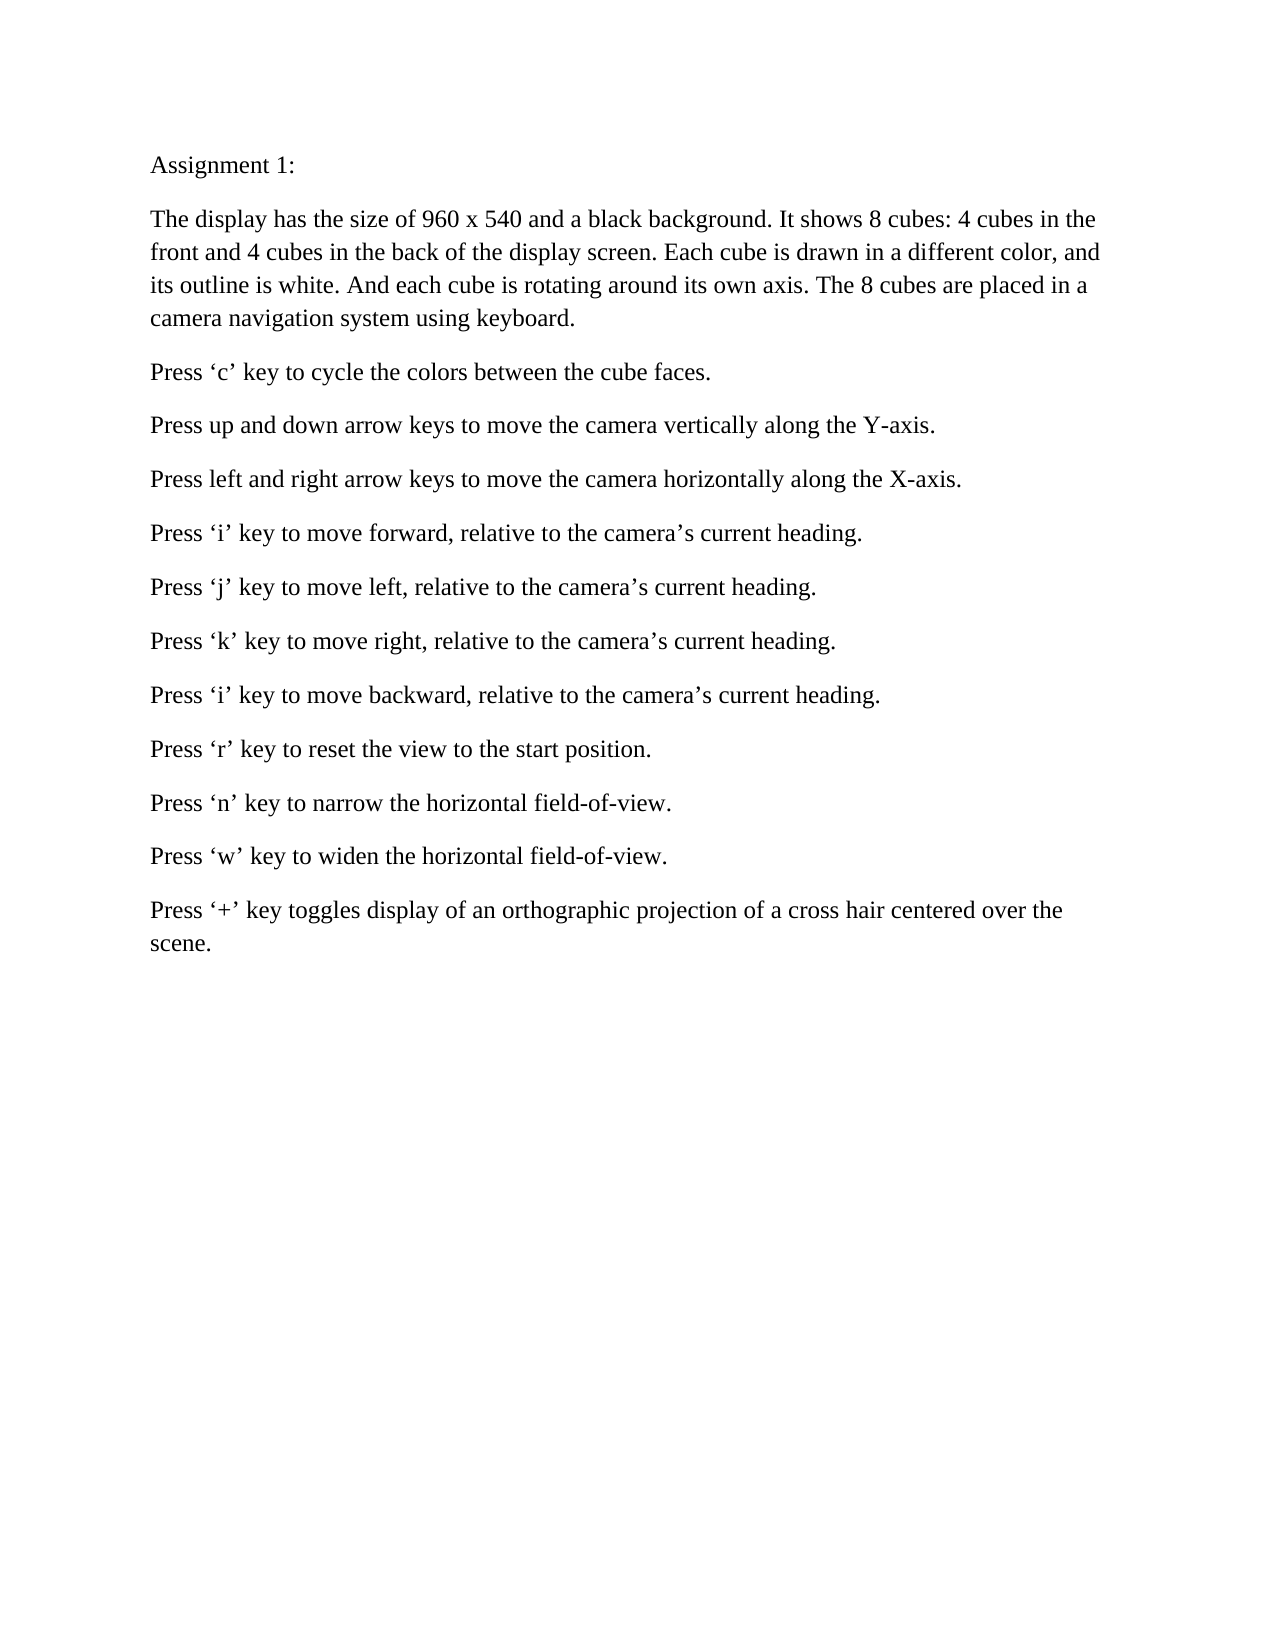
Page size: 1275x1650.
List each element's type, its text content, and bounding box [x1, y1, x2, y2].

text Press ‘i’ key to move backward, relative to the camera’s current heading. [150, 680, 1125, 709]
text Press ‘n’ key to narrow the horizontal field-of-view. [150, 788, 1125, 816]
text Press ‘i’ key to move forward, relative to the camera’s current heading. [150, 518, 1125, 547]
text Press ‘+’ key toggles display of an orthographic projection of a cross hair centered over the scene. [150, 895, 1125, 957]
text Press left and right arrow keys to move the camera horizontally along the X-axis. [150, 464, 1125, 493]
text Press up and down arrow keys to move the camera vertically along the Y-axis. [150, 411, 1125, 439]
text The display has the size of 960 x 540 and a black background. It shows 8 cubes: 4 cubes in the front and 4 cubes in the back of the display screen. Each cube is drawn in a different color, and its outline is white. And each cube is rotating around its own axis. The 8 cubes are placed in a camera navigation system using keyboard. [150, 204, 1125, 332]
text Press ‘c’ key to cycle the colors between the cube faces. [150, 357, 1125, 386]
text Press ‘k’ key to move right, relative to the camera’s current heading. [150, 626, 1125, 655]
text Press ‘w’ key to widen the horizontal field-of-view. [150, 841, 1125, 870]
text Press ‘j’ key to move left, relative to the camera’s current heading. [150, 572, 1125, 601]
text Press ‘r’ key to reset the view to the start position. [150, 734, 1125, 762]
text Assignment 1: [150, 150, 1125, 179]
